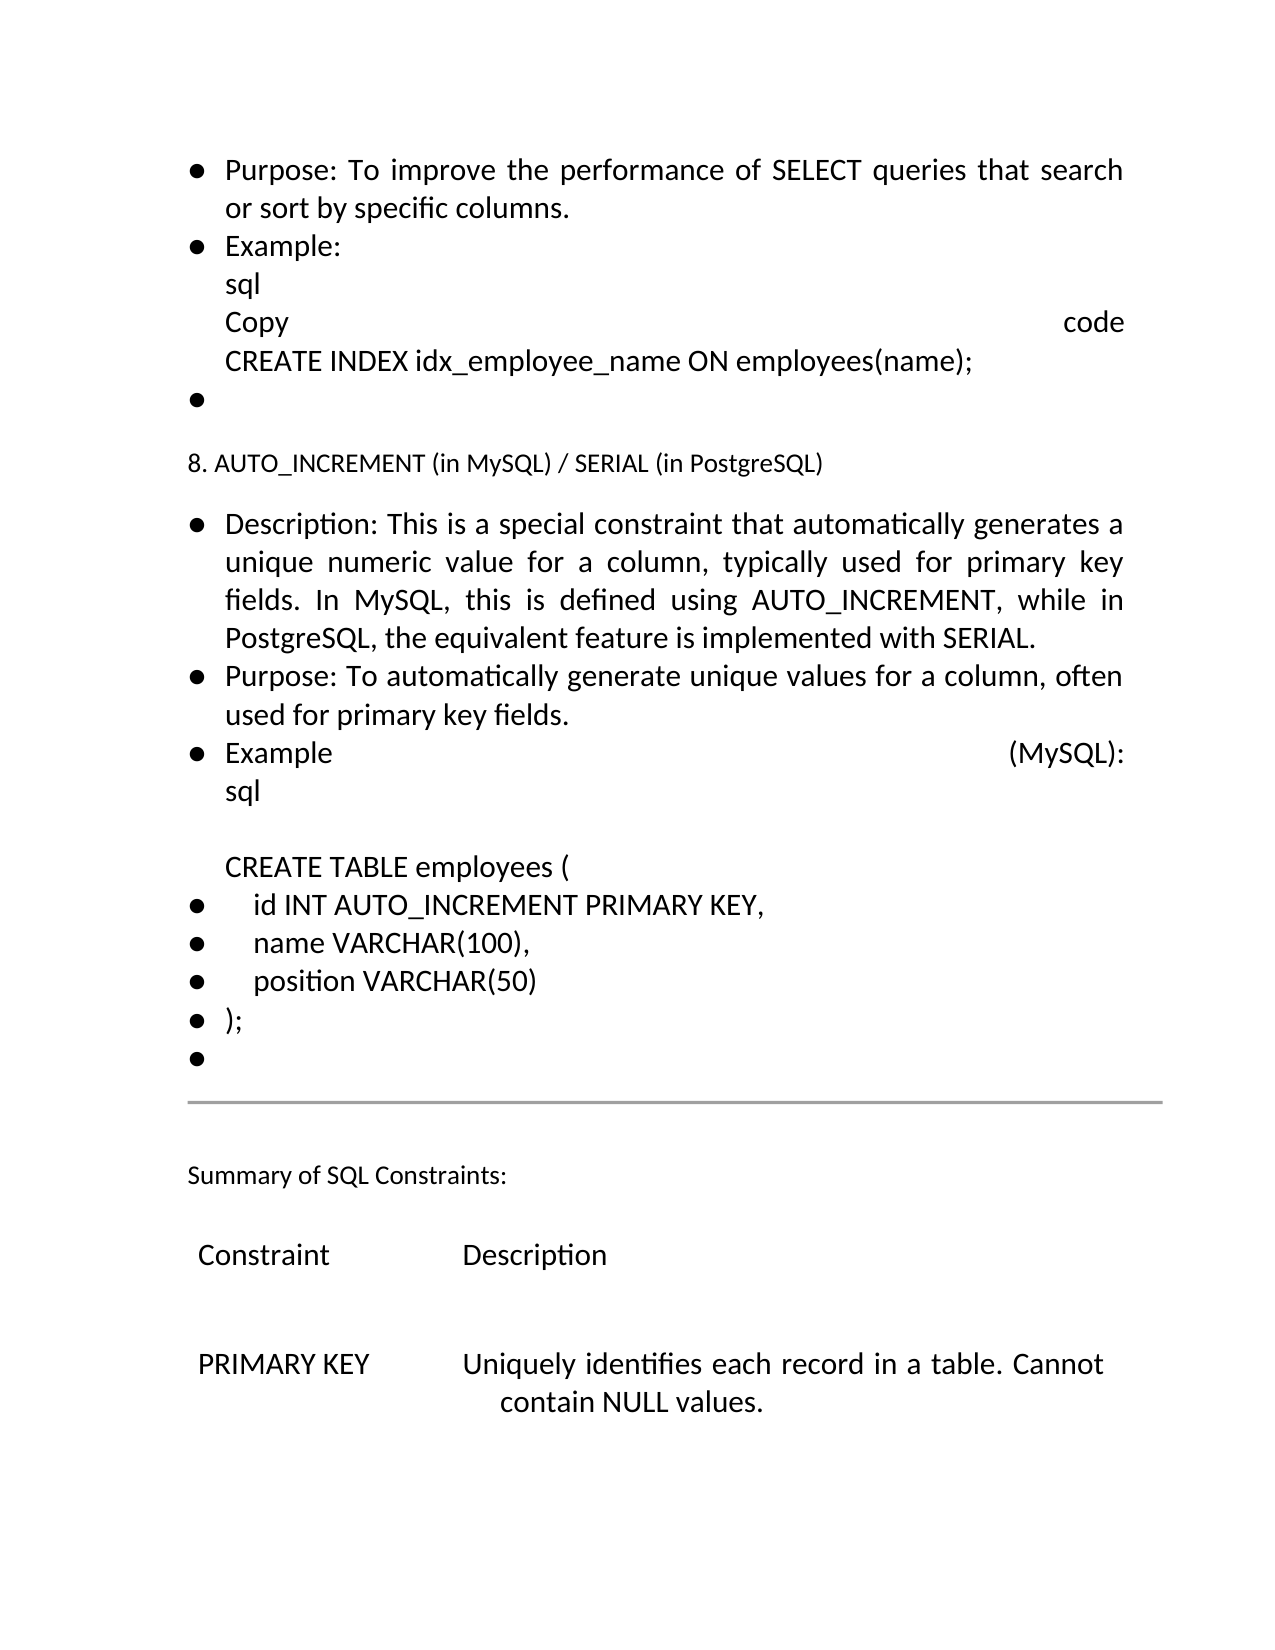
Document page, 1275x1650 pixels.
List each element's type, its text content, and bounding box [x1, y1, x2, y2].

table_header Description [415, 1200, 1115, 1309]
list ); [187, 1000, 1125, 1038]
list Example: sql Copy code CREATE INDEX idx_employee_name ON employees(name); [187, 226, 1125, 379]
list Purpose: To automatically generate unique values for a column, often used for primary key fields. [187, 657, 1125, 733]
list Example (MySQL): sql CREATE TABLE employees ( [187, 733, 1125, 885]
list id INT AUTO_INCREMENT PRIMARY KEY, [187, 885, 1125, 923]
table_header Constraint [150, 1200, 414, 1309]
list Description: This is a special constraint that automatically generates a unique numeric value for a column, typically used for primary key fields. In MySQL, this is defined using AUTO_INCREMENT, while in PostgreSQL, the equivalent feature is implemented with SERIAL. [187, 504, 1125, 657]
list Purpose: To improve the performance of SELECT queries that search or sort by specific columns. [187, 150, 1125, 226]
subtitle 8. AUTO_INCREMENT (in MySQL) / SERIAL (in PostgreSQL) [187, 446, 1125, 479]
table_cell PRIMARY KEY [150, 1309, 414, 1456]
subtitle Summary of SQL Constraints: [187, 1158, 1125, 1191]
list position VARCHAR(50) [187, 962, 1125, 1000]
list name VARCHAR(100), [187, 923, 1125, 962]
table_cell Uniquely identifies each record in a table. Cannot contain NULL values. [415, 1309, 1115, 1456]
